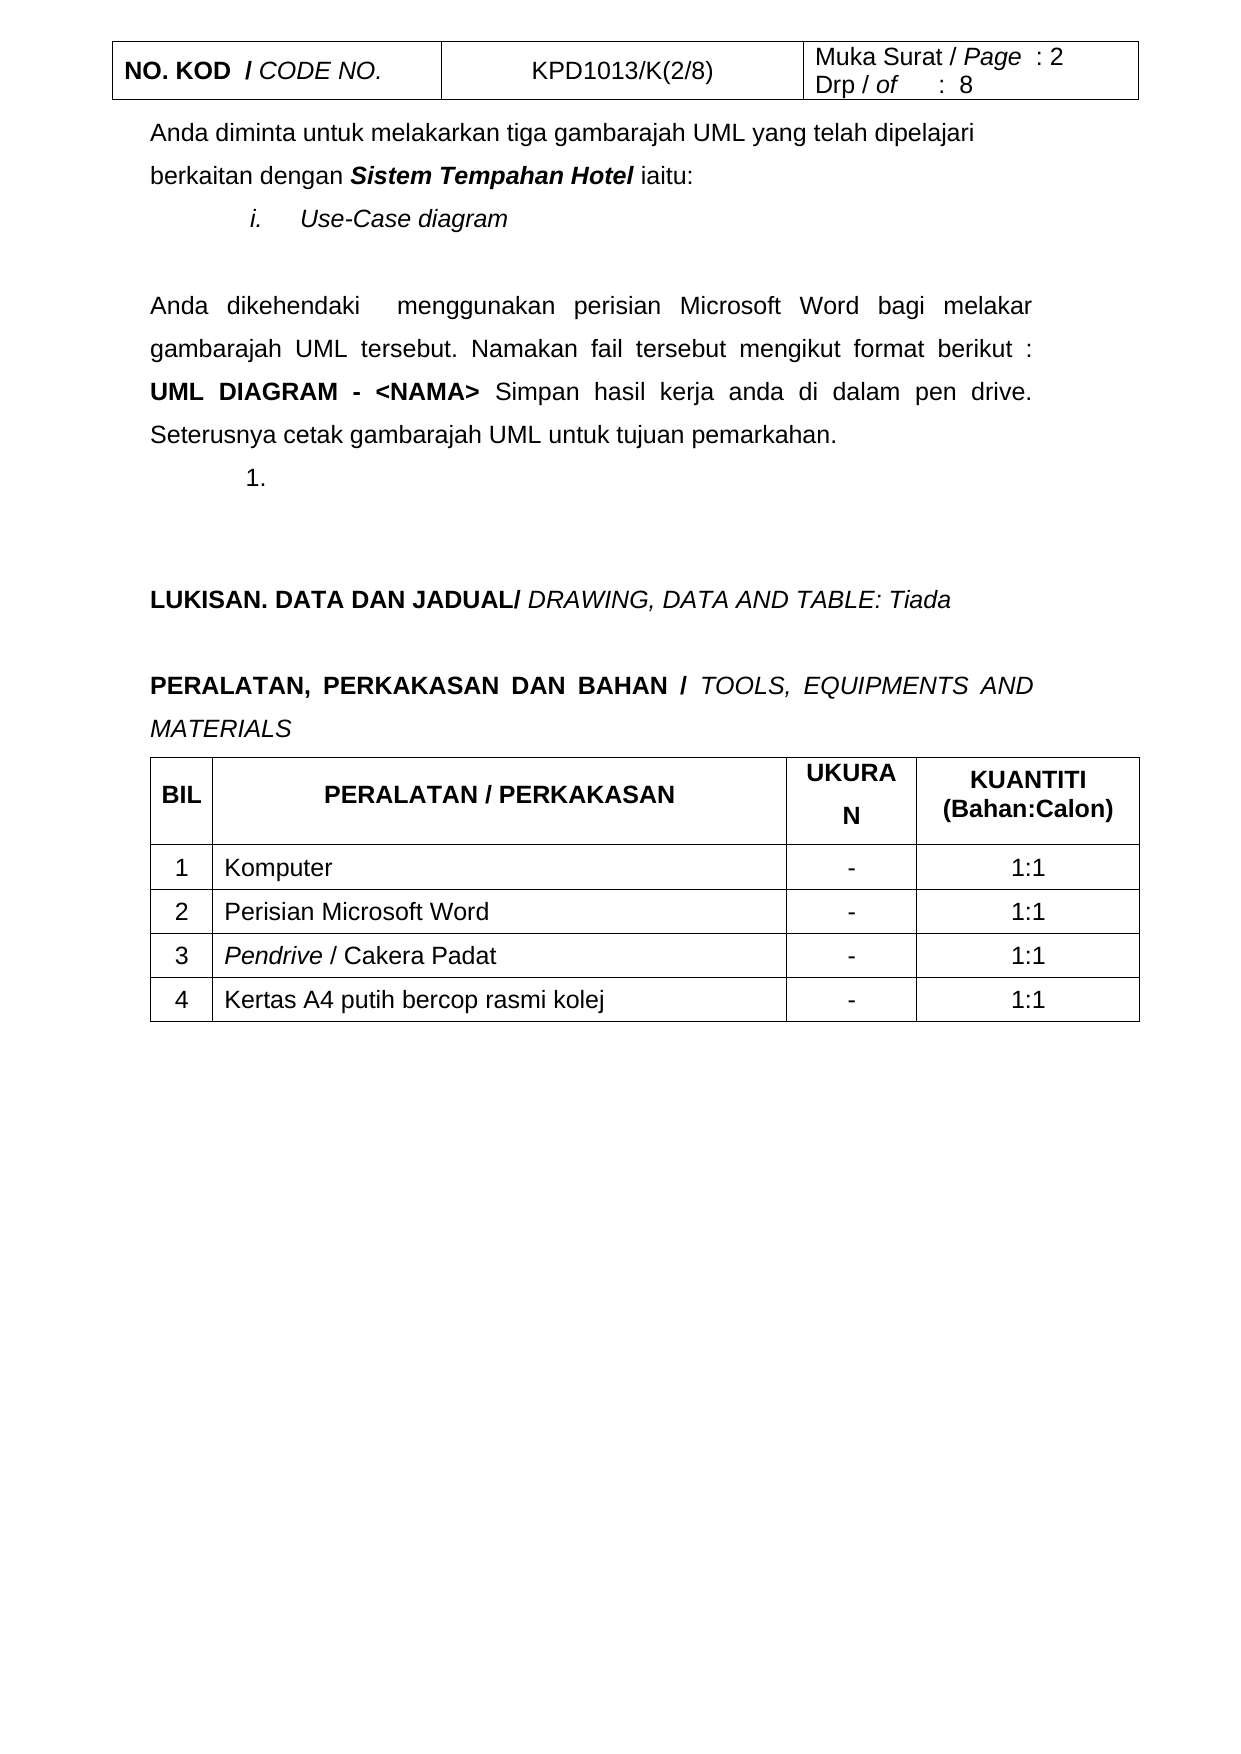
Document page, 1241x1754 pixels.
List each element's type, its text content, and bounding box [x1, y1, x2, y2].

table_header BIL [151, 758, 212, 844]
list Use-Case diagram [262, 204, 1034, 233]
table_cell Kertas A4 putih bercop rasmi kolej [213, 978, 786, 1021]
table_cell Perisian Microsoft Word [213, 890, 786, 933]
table_cell - [787, 845, 916, 889]
table_header UKURAN [787, 758, 916, 844]
table_cell 1:1 [917, 978, 1139, 1021]
table_header KUANTITI (Bahan:Calon) [917, 758, 1139, 844]
text Anda diminta untuk melakarkan tiga gambarajah UML yang telah dipelajari berkaitan dengan Sistem Tempahan Hotel iaitu: [150, 118, 1034, 190]
table_cell Komputer [213, 845, 786, 889]
table_cell 1:1 [917, 845, 1139, 889]
text PERALATAN, PERKAKASAN DAN BAHAN / TOOLS, EQUIPMENTS AND MATERIALS [150, 671, 1034, 743]
text LUKISAN. DATA DAN JADUAL/ DRAWING, DATA AND TABLE: Tiada [150, 585, 1034, 613]
table_cell 1:1 [917, 890, 1139, 933]
table_cell - [787, 890, 916, 933]
text Anda dikehendaki menggunakan perisian Microsoft Word bagi melakar gambarajah UML tersebut. Namakan fail tersebut mengikut format berikut : UML DIAGRAM - <NAMA> Simpan hasil kerja anda di dalam pen drive. Seterusnya cetak gambarajah UML untuk tujuan pemarkahan. [150, 291, 1034, 449]
table_cell 2 [151, 890, 212, 933]
table_cell - [787, 934, 916, 977]
table_cell 1:1 [917, 934, 1139, 977]
table_cell 1 [151, 845, 212, 889]
table_header PERALATAN / PERKAKASAN [213, 758, 786, 844]
table_cell 4 [151, 978, 212, 1021]
table_cell Pendrive / Cakera Padat [213, 934, 786, 977]
table_cell - [787, 978, 916, 1021]
table_cell 3 [151, 934, 212, 977]
